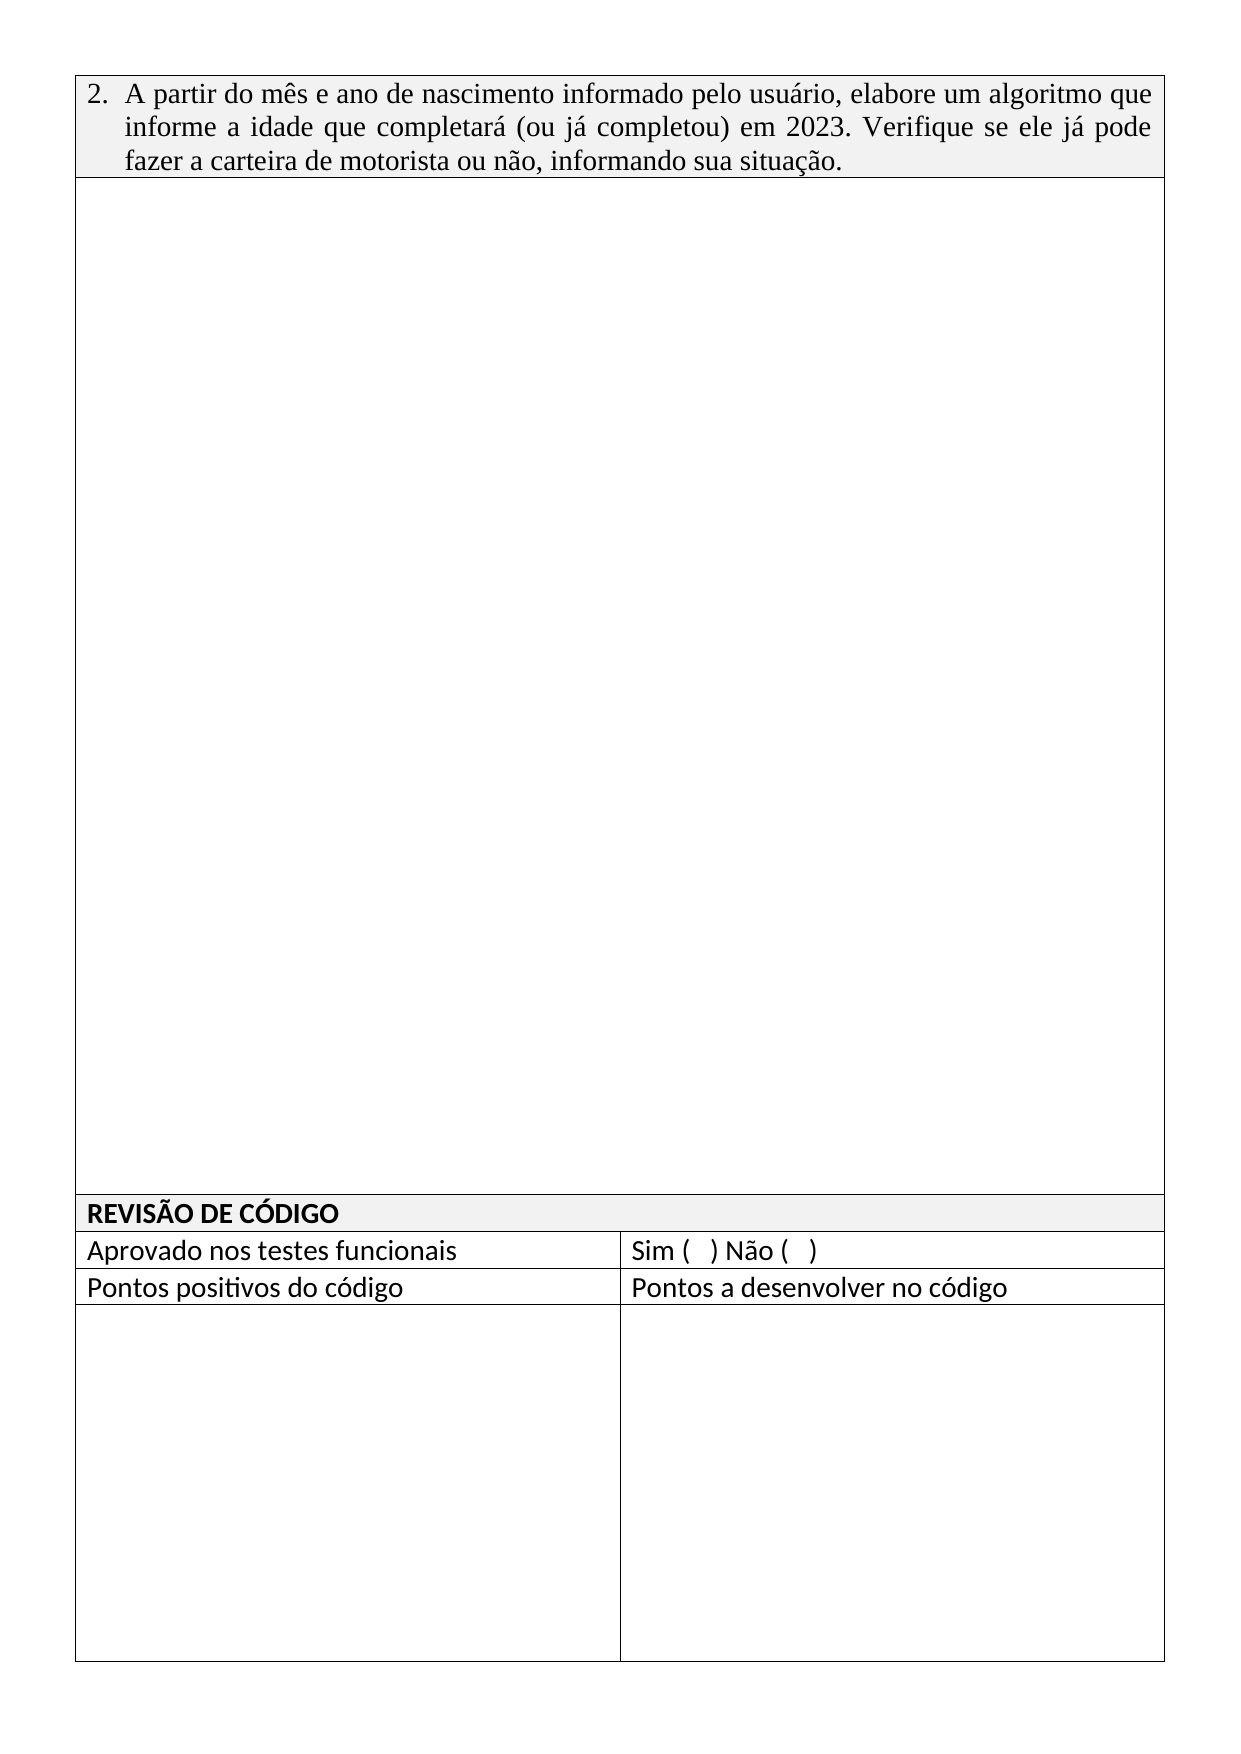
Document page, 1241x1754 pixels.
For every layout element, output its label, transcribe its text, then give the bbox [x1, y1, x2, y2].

table_cell [76, 178, 1164, 1194]
table_cell Aprovado nos testes funcionais [76, 1232, 620, 1268]
table_cell A partir do mês e ano de nascimento informado pelo usuário, elabore um algoritmo que informe a idade que completará (ou já completou) em 2023. Verifique se ele já pode fazer a carteira de motorista ou não, informando sua situação. [76, 76, 1164, 177]
table_cell Pontos positivos do código [76, 1269, 620, 1304]
table_cell [76, 1305, 620, 1661]
table_cell REVISÃO DE CÓDIGO [76, 1195, 1164, 1231]
table_cell Sim ( ) Não ( ) [621, 1232, 1164, 1268]
table_cell Pontos a desenvolver no código [621, 1269, 1164, 1304]
table_cell [621, 1305, 1164, 1661]
